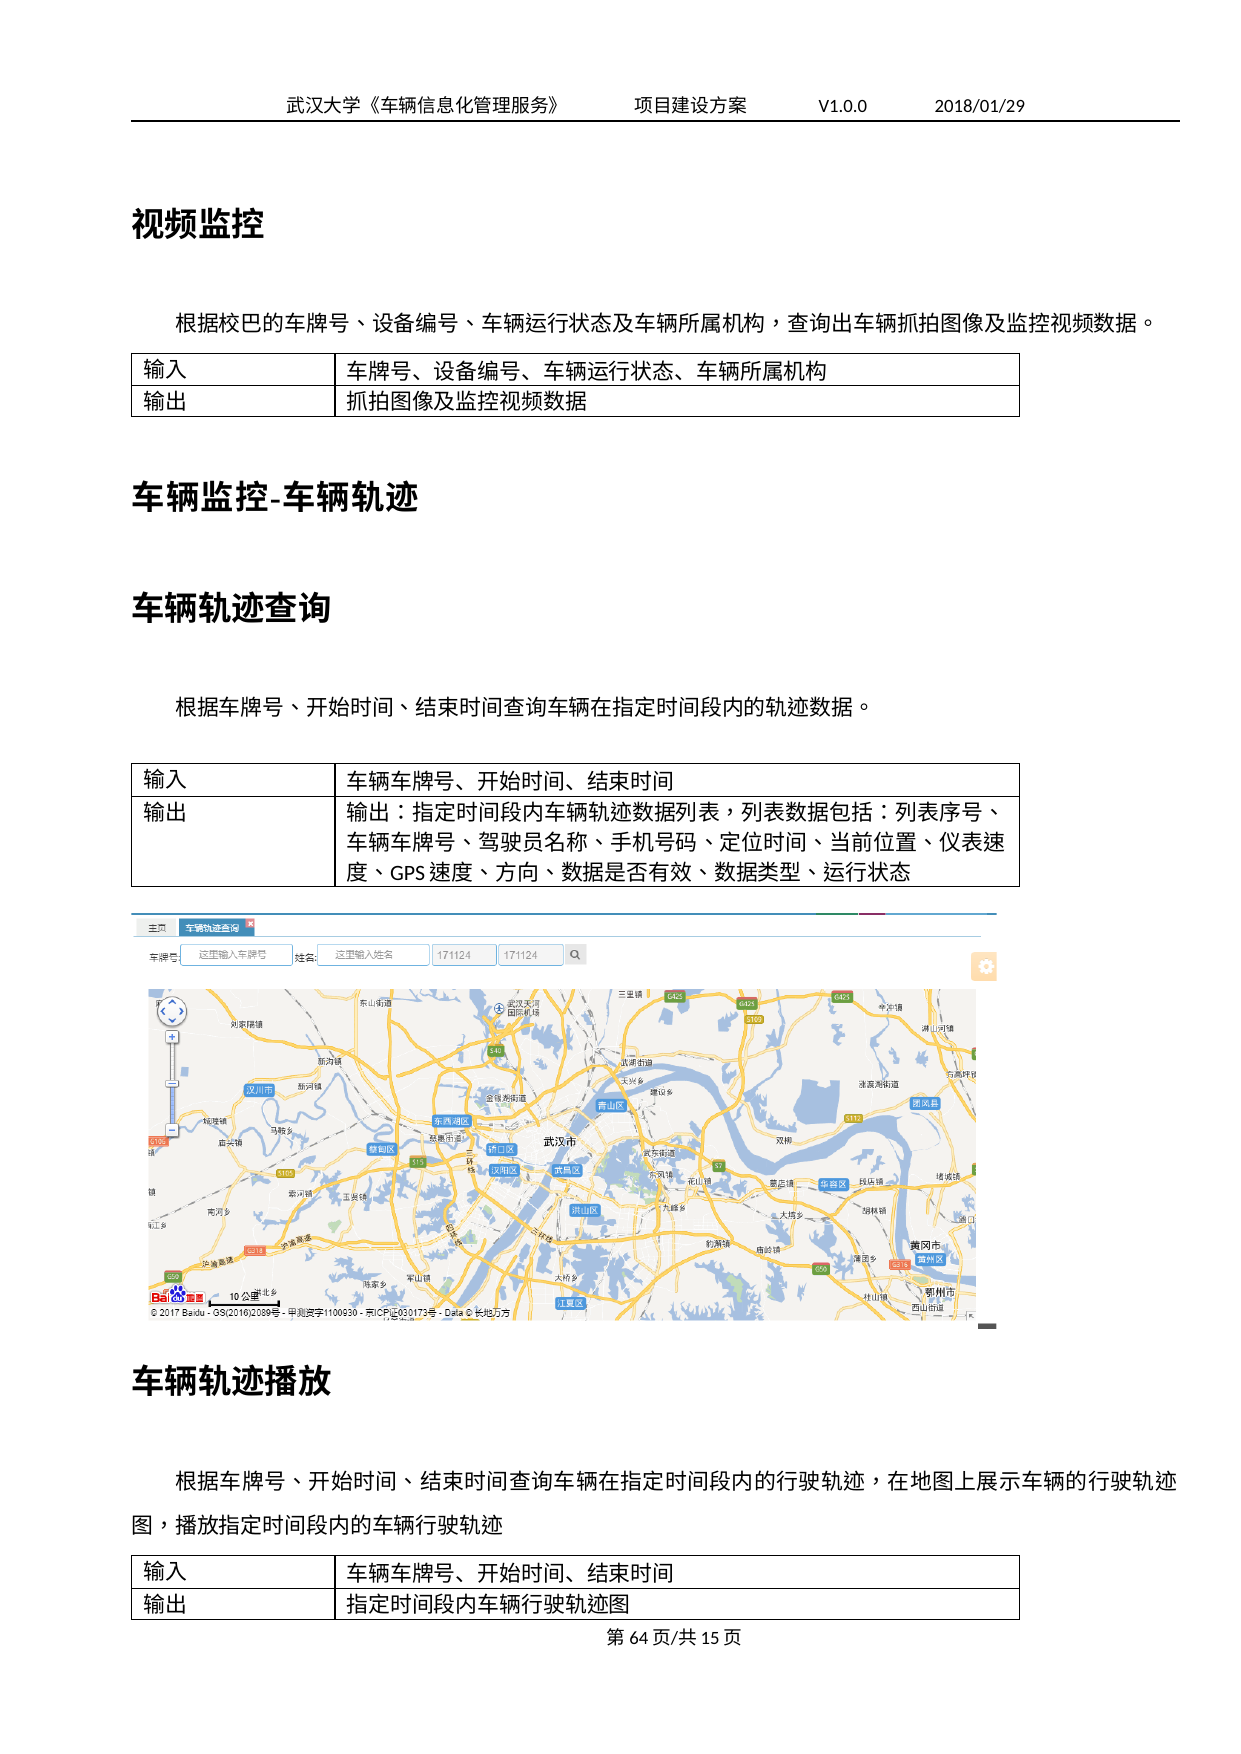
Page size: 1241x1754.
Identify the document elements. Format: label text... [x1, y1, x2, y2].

table_header 输入 [132, 1556, 334, 1588]
table_header 车辆车牌号、开始时间、结束时间 [336, 1556, 1019, 1588]
table_cell 输出 [132, 1589, 334, 1619]
table_cell 输出：指定时间段内车辆轨迹数据列表，列表数据包括：列表序号、车辆车牌号、驾驶员名称、手机号码、定位时间、当前位置、仪表速度、GPS速度、方向、数据是否有效、数据类型、运行状态 [336, 797, 1019, 886]
subtitle 车辆轨迹查询 [131, 581, 1180, 629]
table_header 车牌号、设备编号、车辆运行状态、车辆所属机构 [336, 354, 1019, 385]
picture [131, 913, 997, 1329]
table_cell 输出 [132, 386, 334, 416]
table_header 车辆车牌号、开始时间、结束时间 [336, 764, 1019, 796]
table_cell 抓拍图像及监控视频数据 [336, 386, 1019, 416]
subtitle 车辆监控-车辆轨迹 [131, 471, 1180, 519]
table_header 输入 [132, 764, 334, 796]
table_cell 指定时间段内车辆行驶轨迹图 [336, 1589, 1019, 1619]
subtitle 车辆轨迹播放 [131, 1355, 1180, 1403]
text 根据车牌号、开始时间、结束时间查询车辆在指定时间段内的轨迹数据。 [131, 692, 1180, 722]
text 根据校巴的车牌号、设备编号、车辆运行状态及车辆所属机构，查询出车辆抓拍图像及监控视频数据。 [131, 308, 1180, 338]
table_cell 输出 [132, 797, 334, 886]
table_header 输入 [132, 354, 334, 385]
subtitle 视频监控 [131, 197, 1180, 246]
text 根据车牌号、开始时间、结束时间查询车辆在指定时间段内的行驶轨迹，在地图上展示车辆的行驶轨迹图，播放指定时间段内的车辆行驶轨迹 [131, 1466, 1180, 1540]
